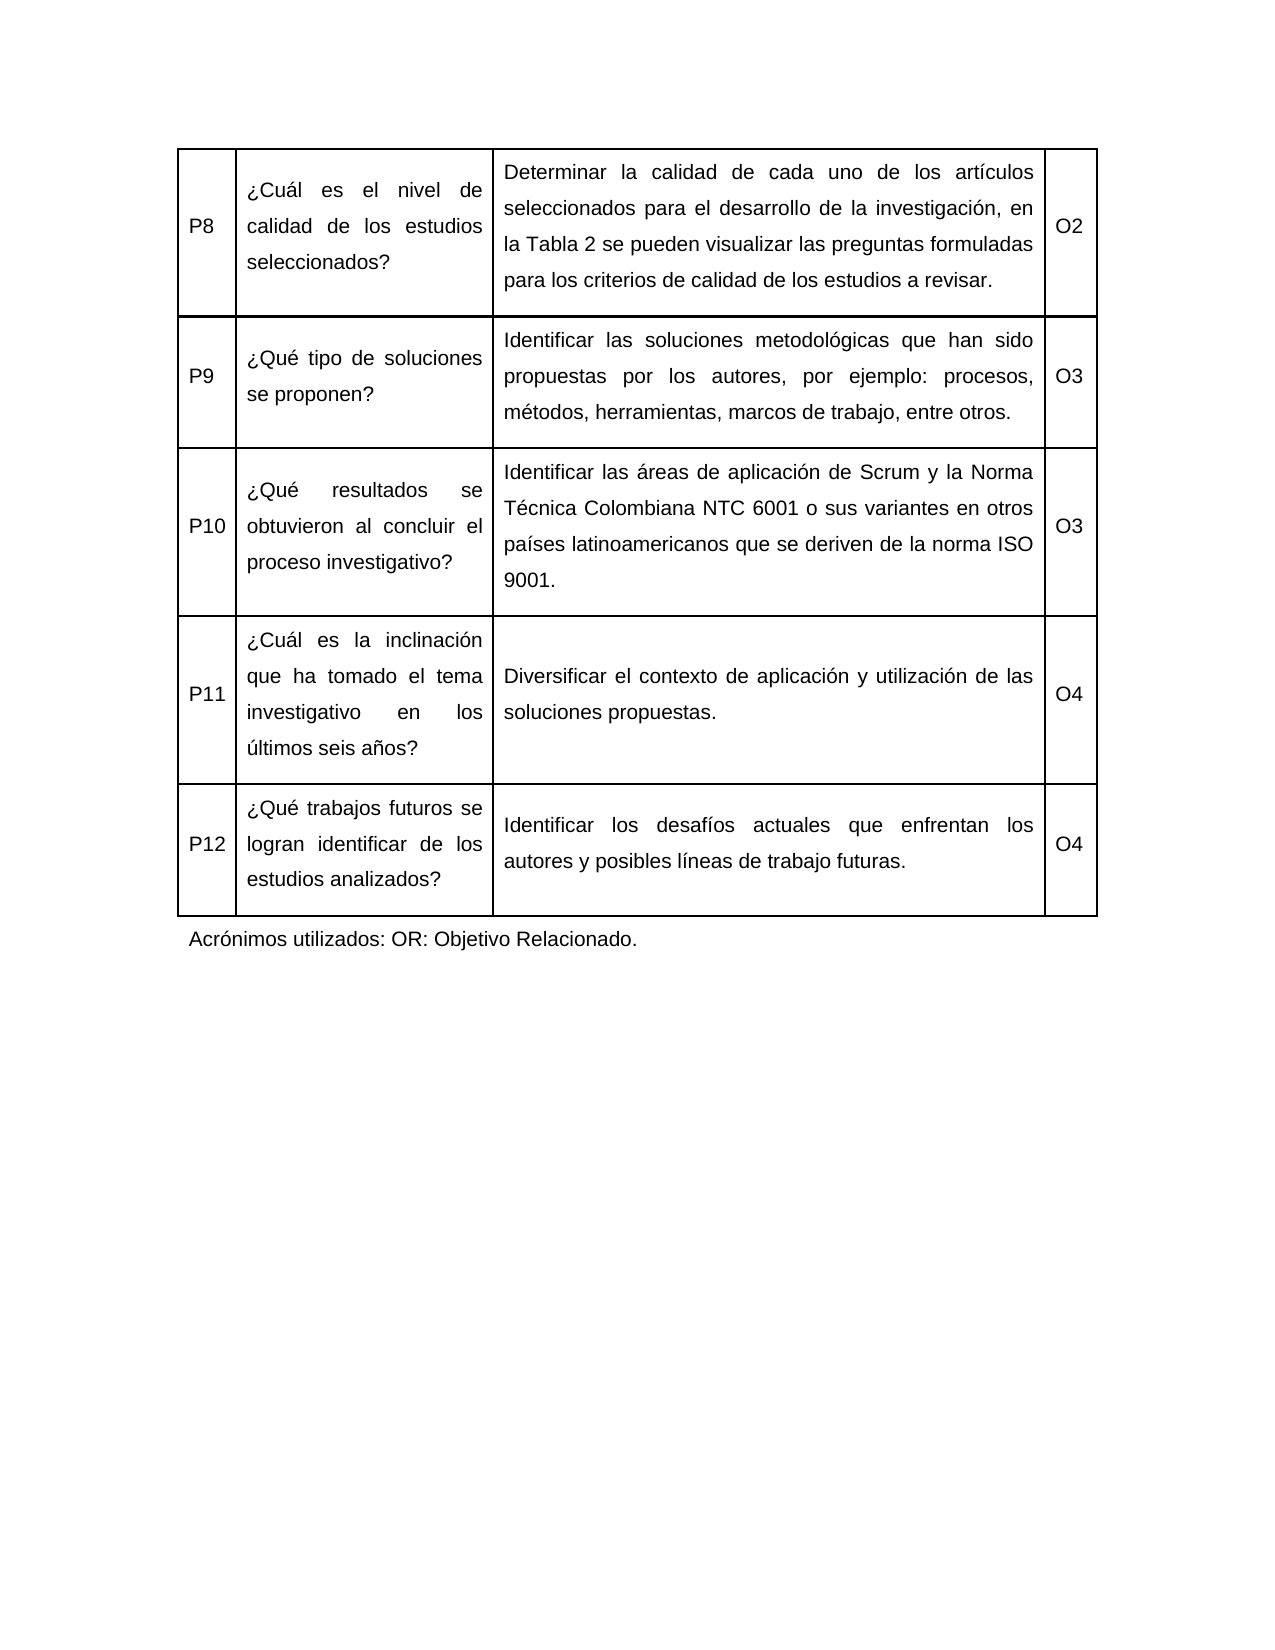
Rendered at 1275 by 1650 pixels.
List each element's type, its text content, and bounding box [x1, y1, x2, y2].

table_cell O4 [1046, 785, 1096, 915]
table_cell ¿Qué resultados se obtuvieron al concluir el proceso investigativo? [237, 449, 492, 615]
table_cell ¿Qué tipo de soluciones se proponen? [237, 318, 492, 447]
table_cell O3 [1046, 318, 1096, 447]
table_cell O4 [1046, 617, 1096, 783]
table_cell Identificar los desafíos actuales que enfrentan los autores y posibles líneas de trabajo futuras. [494, 785, 1044, 915]
table_cell Identificar las áreas de aplicación de Scrum y la Norma Técnica Colombiana NTC 6001 o sus variantes en otros países latinoamericanos que se deriven de la norma ISO 9001. [494, 449, 1044, 615]
table_cell Identificar las soluciones metodológicas que han sido propuestas por los autores, por ejemplo: procesos, métodos, herramientas, marcos de trabajo, entre otros. [494, 318, 1044, 447]
table_cell P8 [179, 150, 235, 315]
table_cell O3 [1046, 449, 1096, 615]
table_cell P10 [179, 449, 235, 615]
table_cell O2 [1046, 150, 1096, 315]
table_cell P11 [179, 617, 235, 783]
table_cell ¿Cuál es la inclinación que ha tomado el tema investigativo en los últimos seis años? [237, 617, 492, 783]
table_cell Diversificar el contexto de aplicación y utilización de las soluciones propuestas. [494, 617, 1044, 783]
table_cell Determinar la calidad de cada uno de los artículos seleccionados para el desarrollo de la investigación, en la Tabla 2 se pueden visualizar las preguntas formuladas para los criterios de calidad de los estudios a revisar. [494, 150, 1044, 315]
table_cell P12 [179, 785, 235, 915]
table_cell ¿Qué trabajos futuros se logran identificar de los estudios analizados? [237, 785, 492, 915]
table_cell ¿Cuál es el nivel de calidad de los estudios seleccionados? [237, 150, 492, 315]
table_cell P9 [179, 318, 235, 447]
table_cell Acrónimos utilizados: OR: Objetivo Relacionado. [178, 917, 1097, 975]
